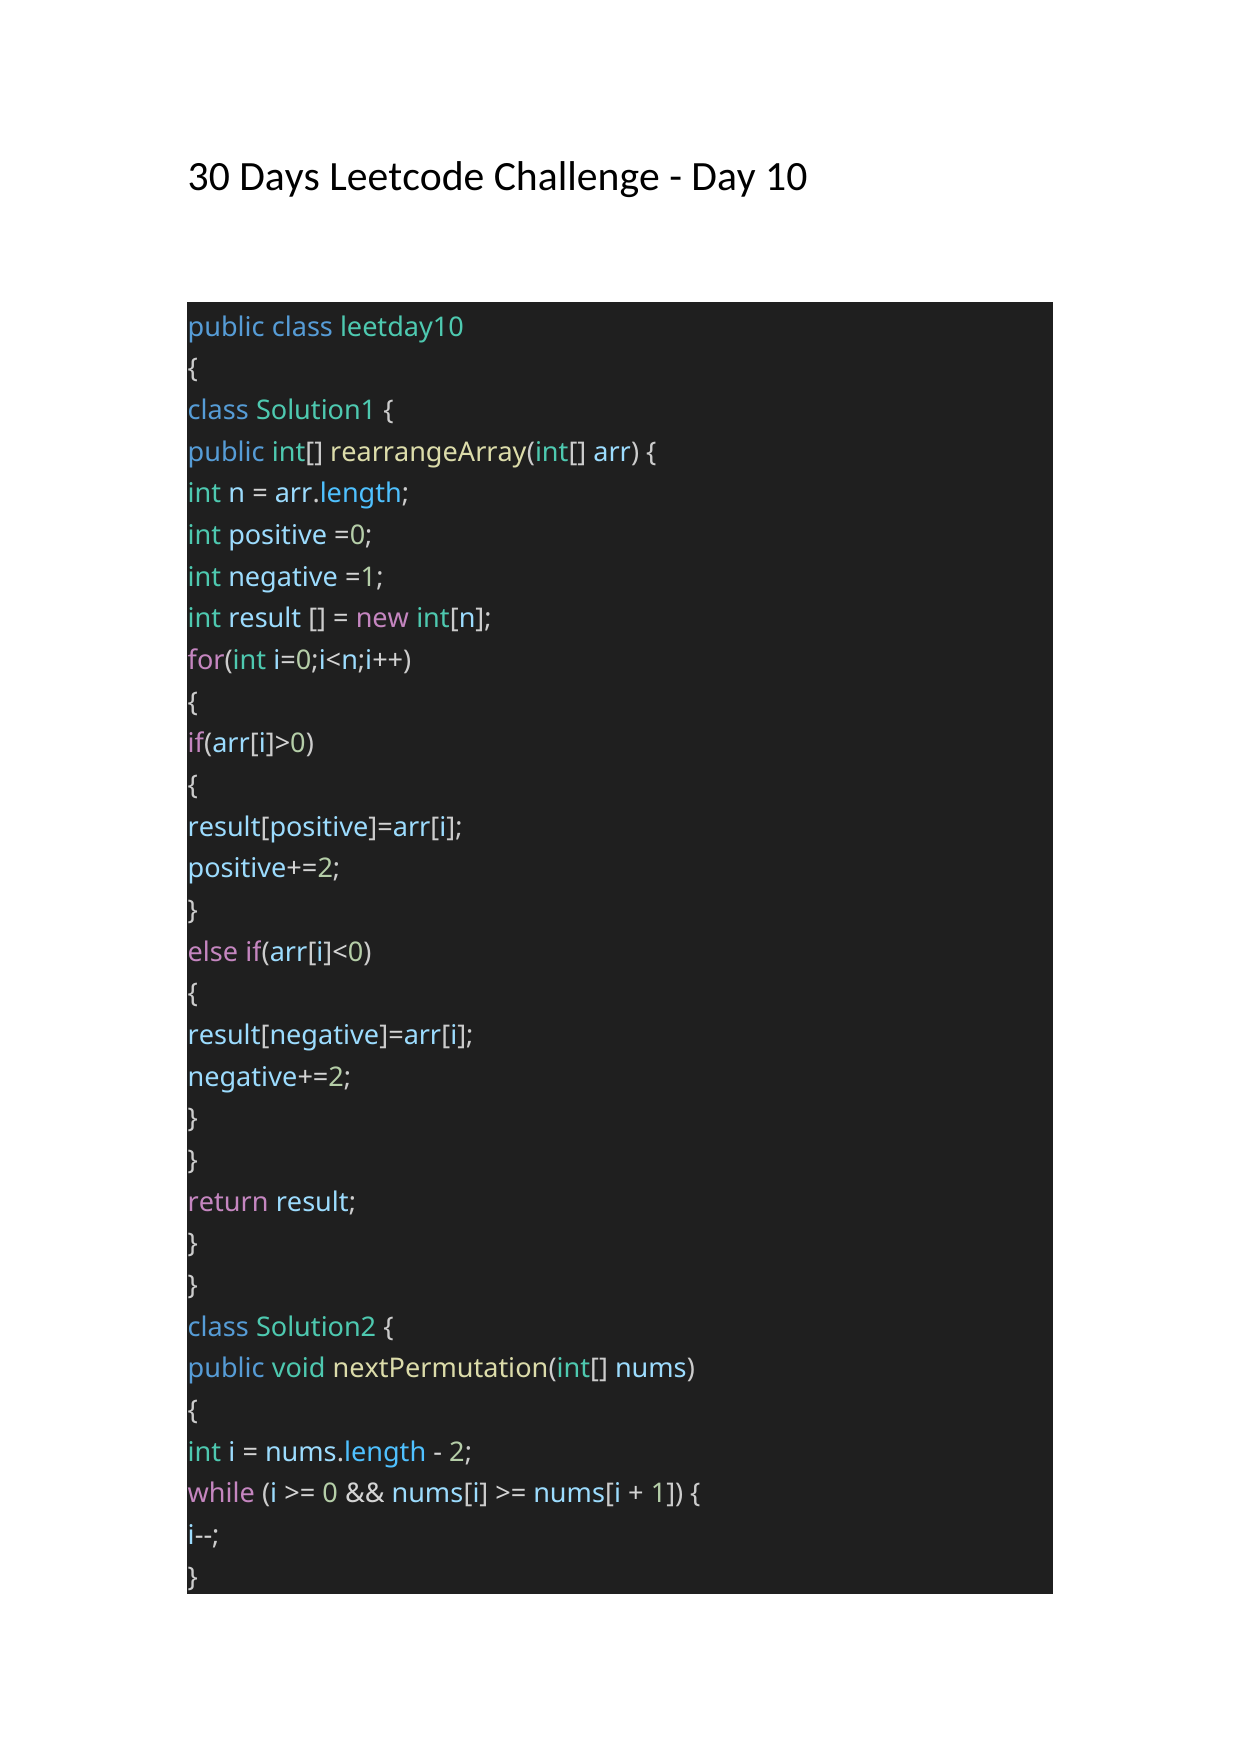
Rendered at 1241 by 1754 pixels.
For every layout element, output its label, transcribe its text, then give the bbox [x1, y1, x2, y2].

text } [187, 1094, 1053, 1136]
text for(int i=0;i<n;i++) [187, 636, 1053, 677]
text } [187, 1136, 1053, 1177]
text else if(arr[i]<0) [187, 927, 1053, 969]
text { [187, 761, 1053, 802]
text } [187, 886, 1053, 927]
text public void nextPermutation(int[] nums) [187, 1344, 1053, 1386]
text } [187, 1261, 1053, 1302]
text public class leetday10 [187, 302, 1053, 344]
text int negative =1; [187, 552, 1053, 594]
text while (i >= 0 && nums[i] >= nums[i + 1]) { [187, 1469, 1053, 1511]
text 30 Days Leetcode Challenge - Day 10 [187, 150, 1053, 201]
text int positive =0; [187, 511, 1053, 552]
text class Solution1 { [187, 386, 1053, 427]
text } [187, 1552, 1053, 1594]
text i--; [187, 1511, 1053, 1552]
text public int[] rearrangeArray(int[] arr) { [187, 427, 1053, 469]
text if(arr[i]>0) [187, 719, 1053, 761]
text { [187, 1386, 1053, 1427]
text } [187, 1219, 1053, 1261]
text result[negative]=arr[i]; [187, 1011, 1053, 1052]
text int result [] = new int[n]; [187, 594, 1053, 636]
text { [187, 677, 1053, 719]
text int i = nums.length - 2; [187, 1427, 1053, 1469]
text negative+=2; [187, 1052, 1053, 1094]
text { [187, 969, 1053, 1011]
text result[positive]=arr[i]; [187, 802, 1053, 844]
text int n = arr.length; [187, 469, 1053, 511]
text positive+=2; [187, 844, 1053, 886]
text { [187, 344, 1053, 386]
text class Solution2 { [187, 1302, 1053, 1344]
text return result; [187, 1177, 1053, 1219]
